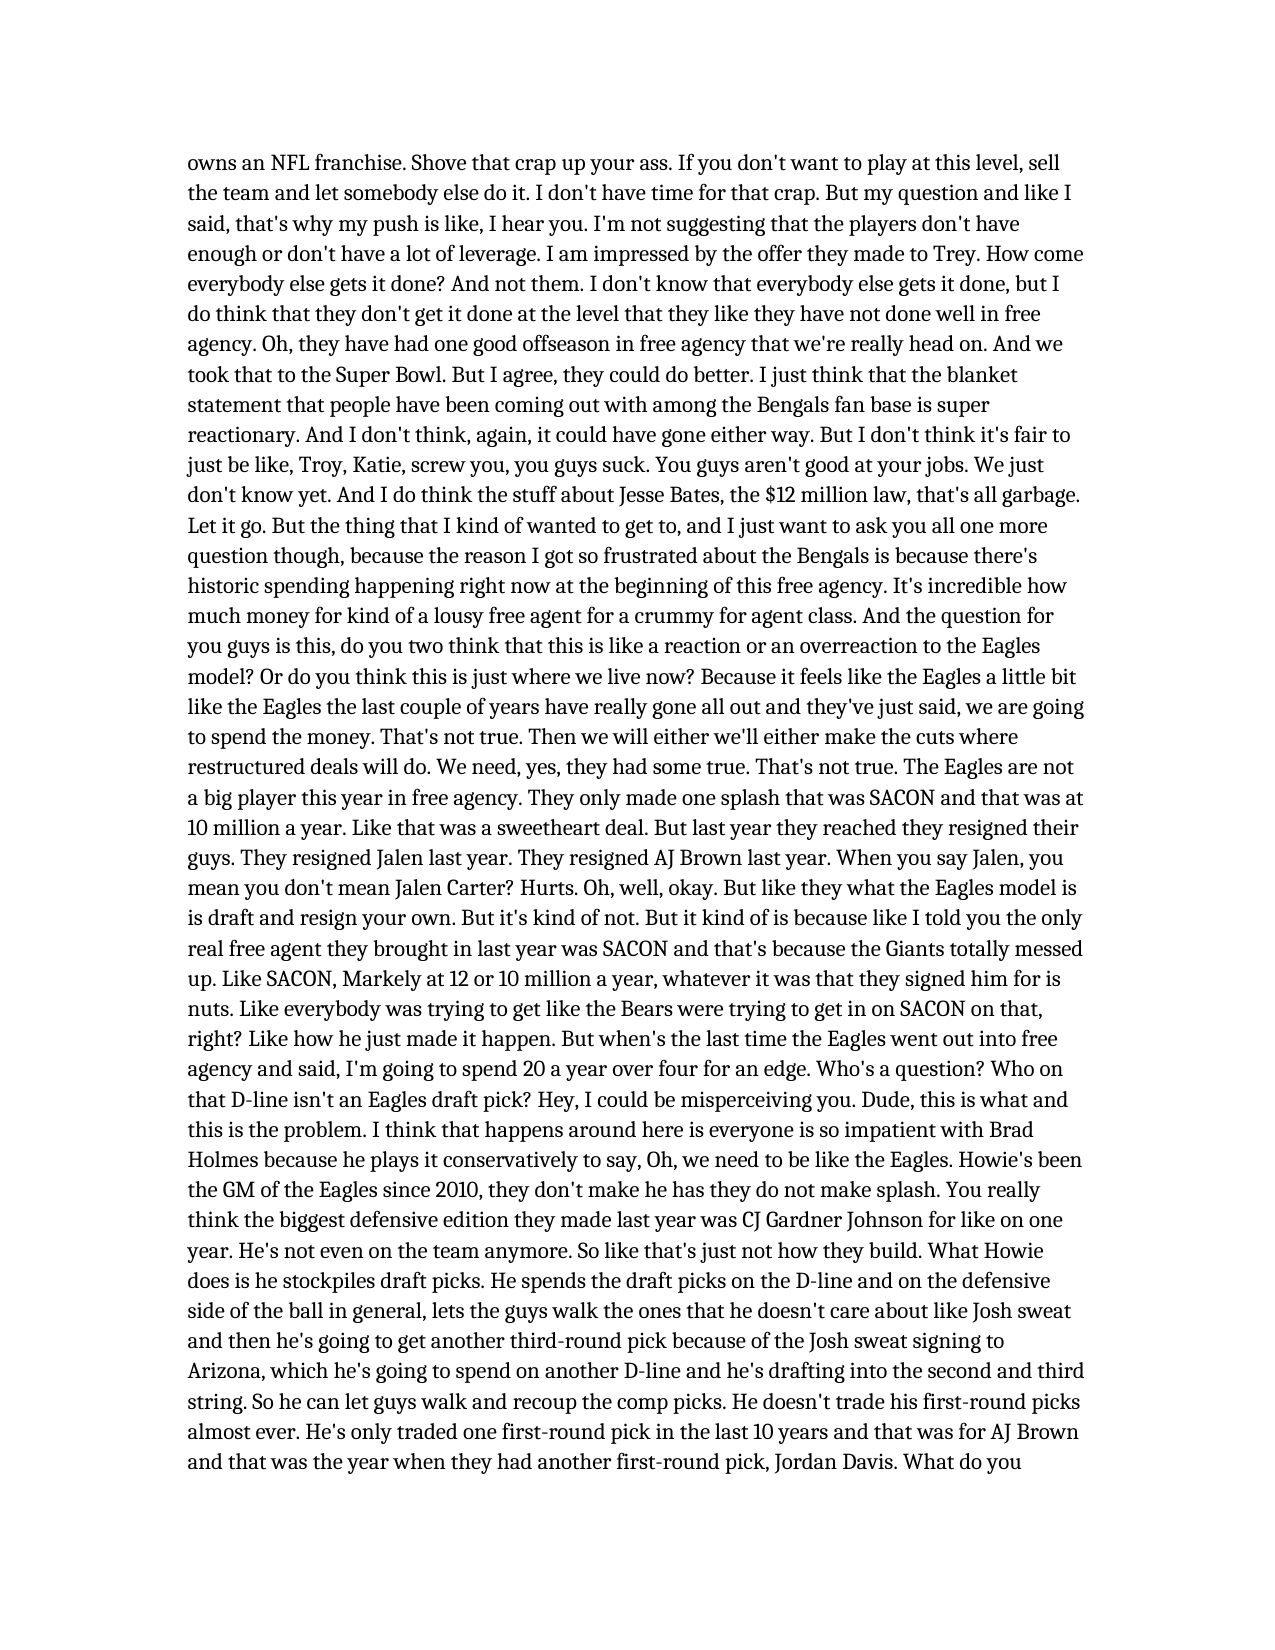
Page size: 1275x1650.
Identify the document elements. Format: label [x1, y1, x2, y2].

text [187, 150, 1087, 1475]
